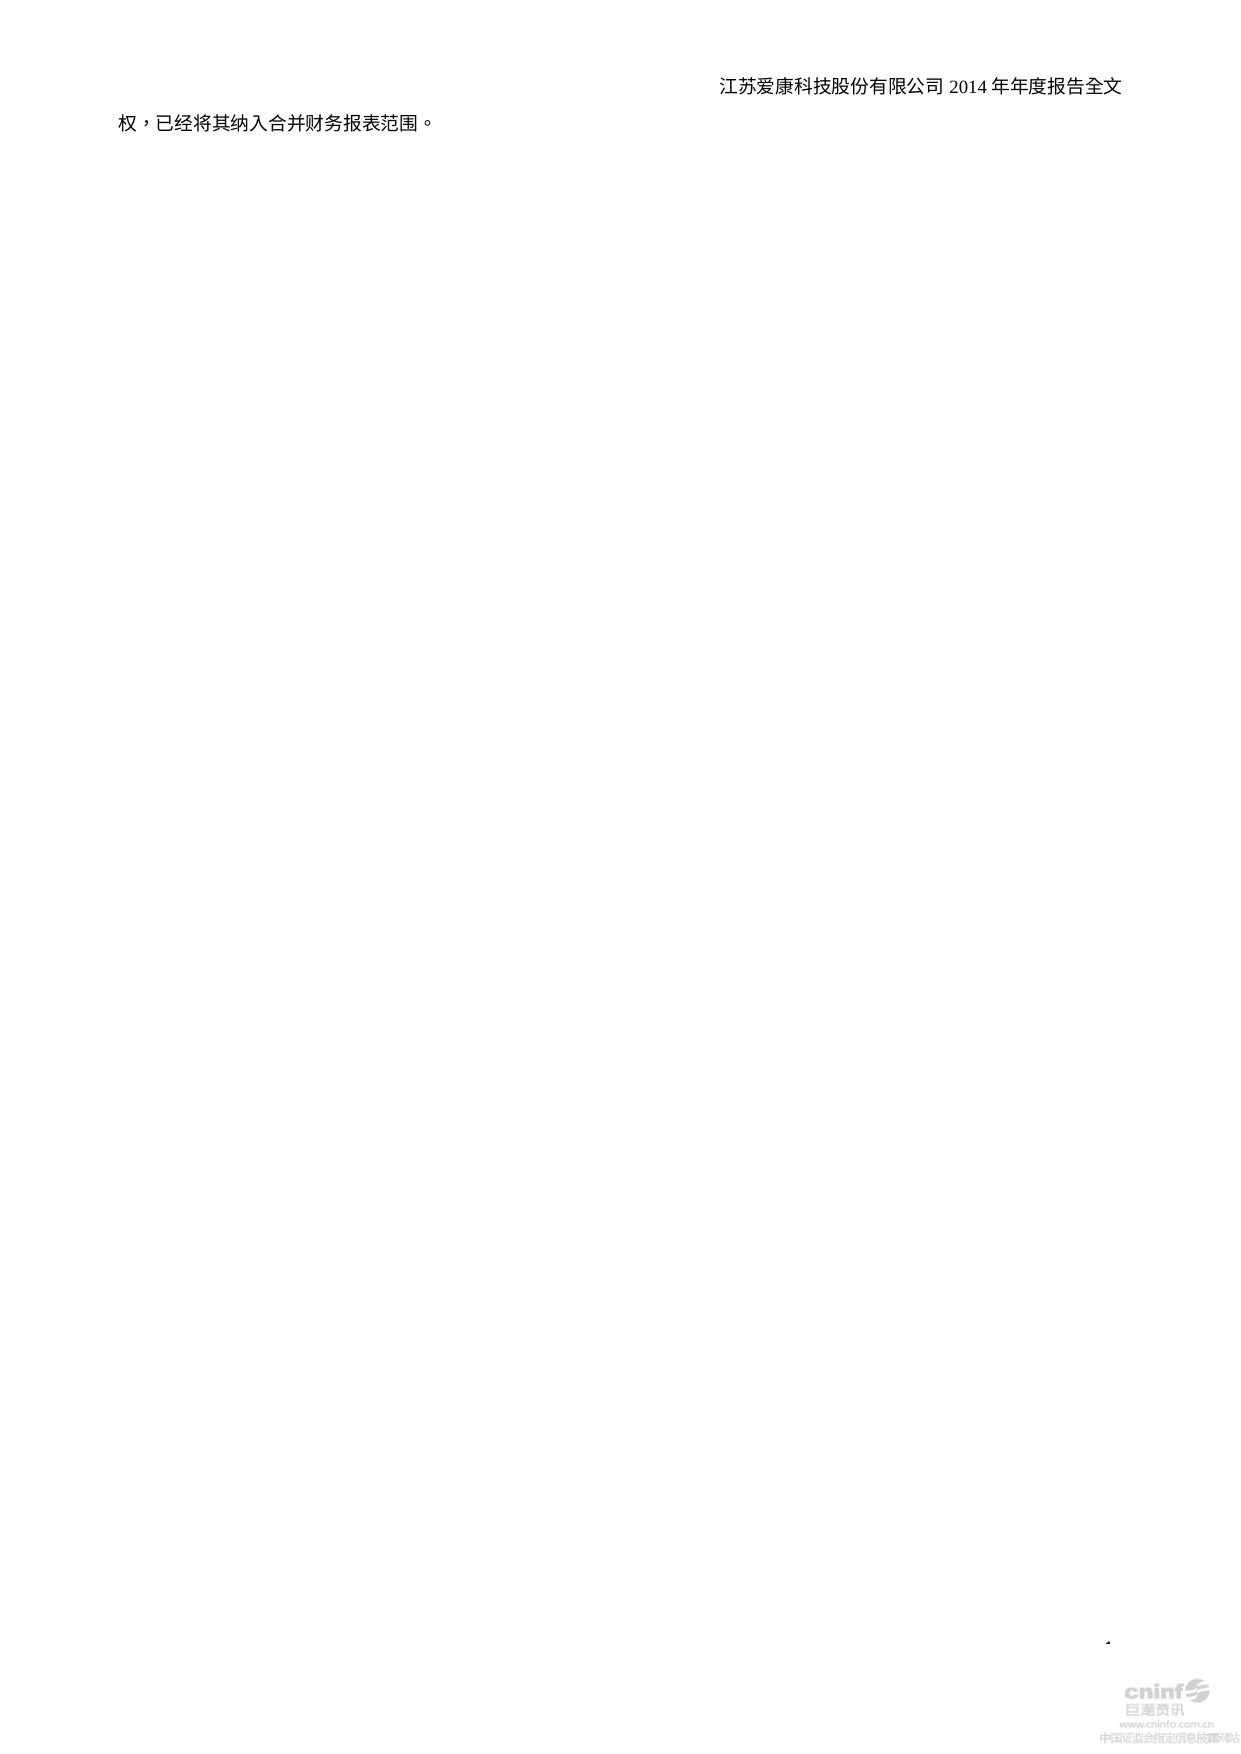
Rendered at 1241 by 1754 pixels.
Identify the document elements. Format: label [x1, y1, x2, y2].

text [118, 110, 1240, 136]
picture [1099, 1673, 1241, 1754]
